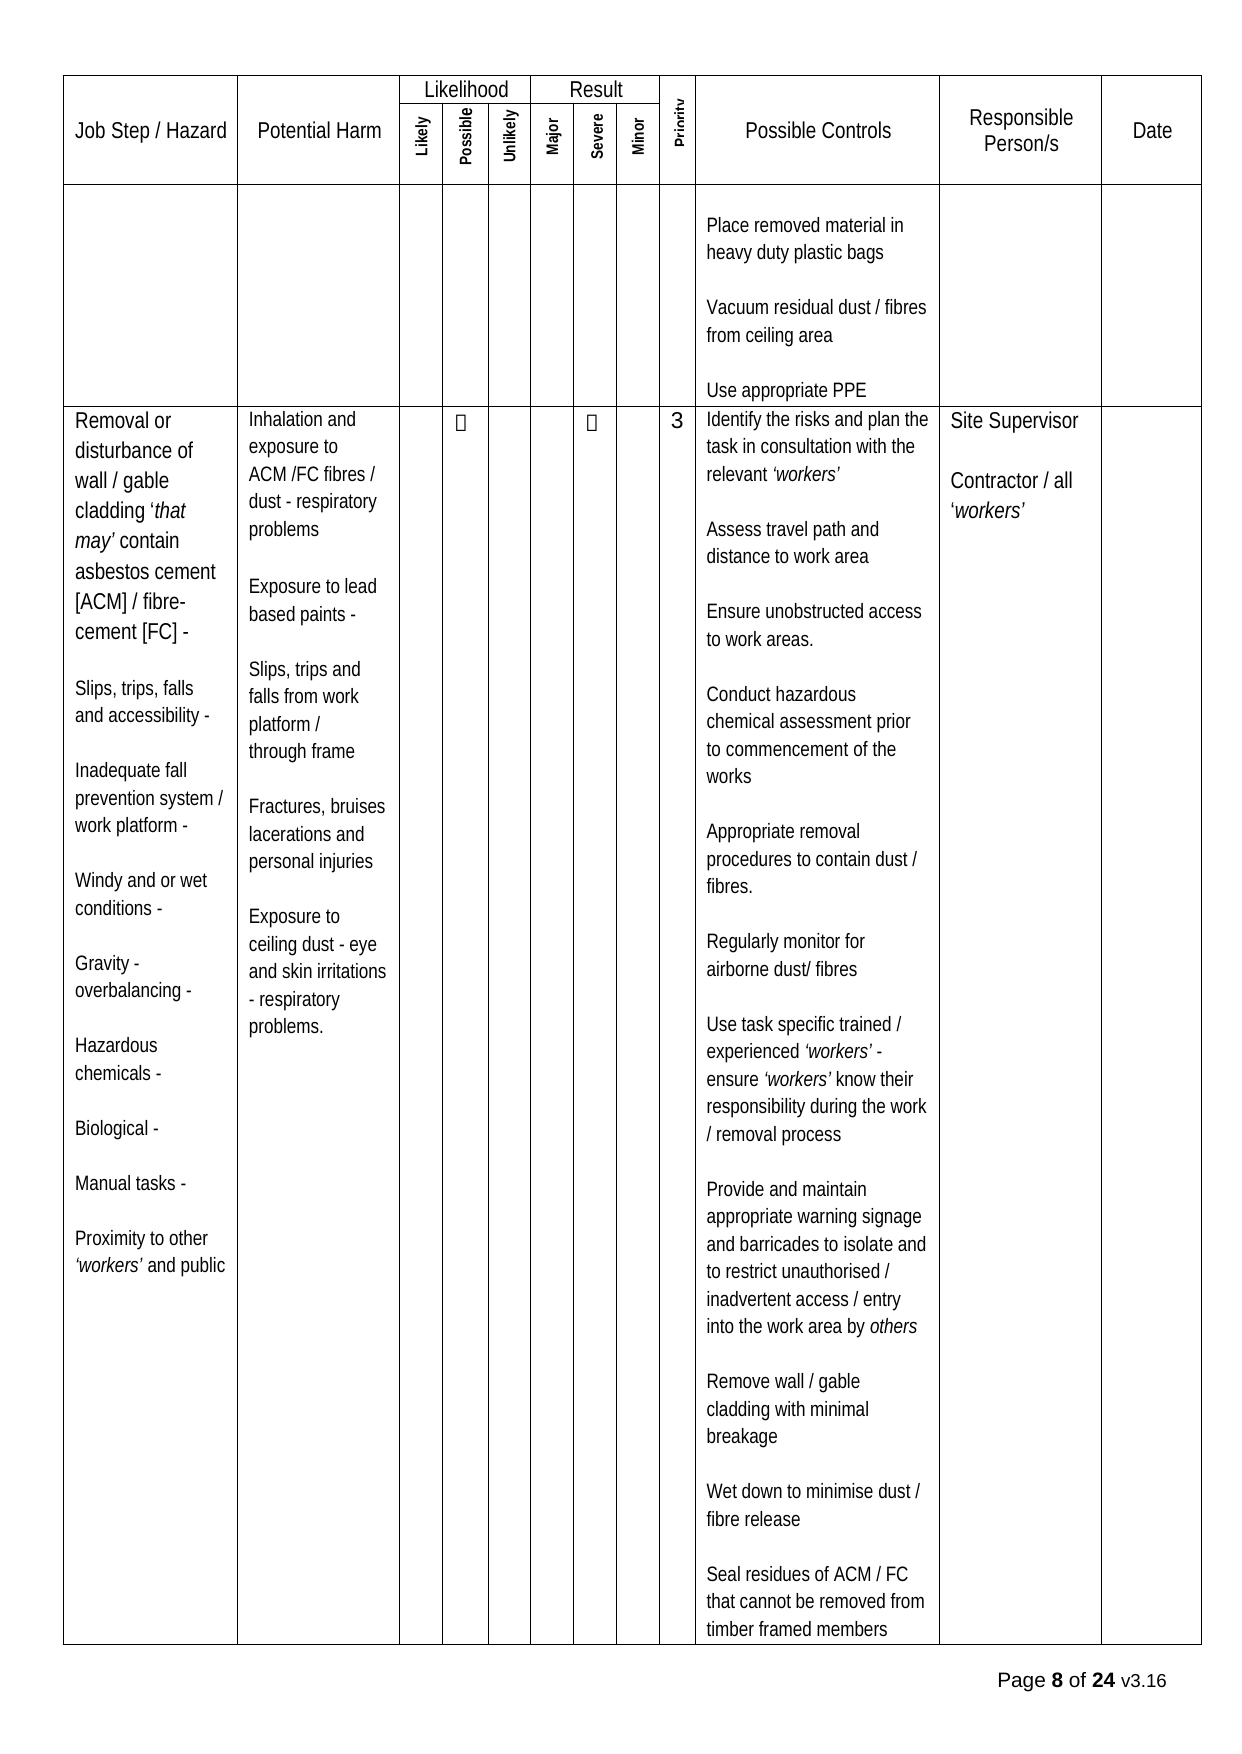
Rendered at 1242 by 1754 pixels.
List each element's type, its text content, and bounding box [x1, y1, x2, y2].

table_header Priority [660, 76, 695, 184]
table_cell Major [531, 104, 573, 184]
table_cell 2 [660, 185, 695, 406]
table_cell 3 [660, 407, 695, 1644]
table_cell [940, 407, 1101, 1644]
table_cell Possible [443, 104, 488, 184]
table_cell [940, 185, 1101, 406]
table_header Result [531, 76, 659, 102]
table_cell  [443, 185, 488, 406]
table_header Possible Controls [696, 76, 939, 184]
table_cell [617, 407, 659, 1644]
table_cell  [574, 185, 616, 406]
table_cell [1102, 185, 1201, 406]
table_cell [238, 407, 399, 1644]
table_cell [696, 407, 939, 1644]
table_header Date [1102, 76, 1201, 184]
table_cell  [574, 407, 616, 1644]
table_cell [1102, 407, 1201, 1644]
table_cell Unlikely [489, 104, 530, 184]
table_header Responsible Person/s [940, 76, 1101, 184]
table_cell [400, 407, 442, 1644]
table_header Likelihood [400, 76, 530, 102]
table_cell [617, 185, 659, 406]
table_cell [531, 407, 573, 1644]
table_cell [238, 185, 399, 406]
table_cell [400, 185, 442, 406]
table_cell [64, 185, 237, 406]
table_cell [489, 407, 530, 1644]
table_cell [64, 407, 237, 1644]
table_header Potential Harm [238, 76, 399, 184]
table_cell [489, 185, 530, 406]
table_cell Likely [400, 104, 442, 184]
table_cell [696, 185, 939, 406]
table_cell  [443, 407, 488, 1644]
table_cell [531, 185, 573, 406]
table_header Job Step / Hazard [64, 76, 237, 184]
table_cell Minor [617, 104, 659, 184]
table_cell Severe [574, 104, 616, 184]
